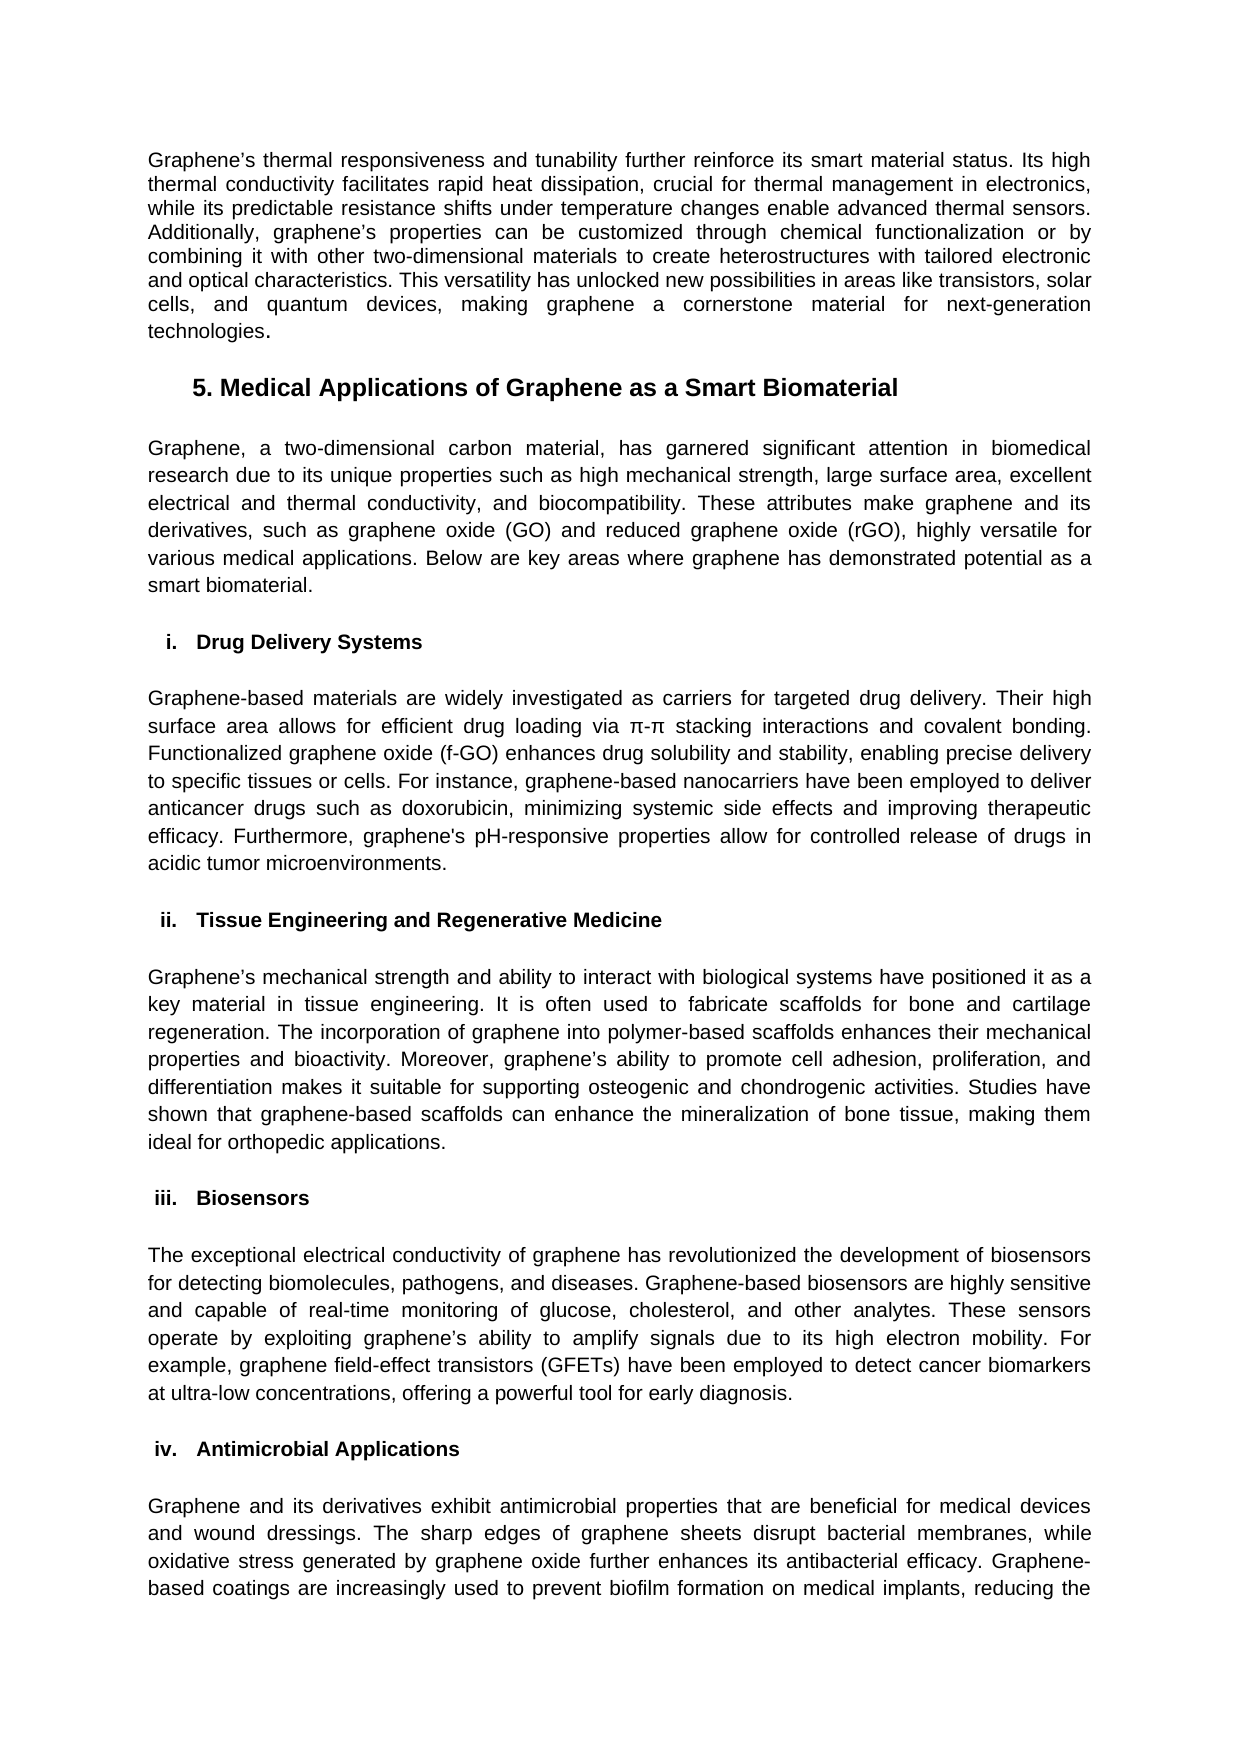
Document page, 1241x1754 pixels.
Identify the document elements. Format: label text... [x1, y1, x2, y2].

text One of graphene’s defining attributes is its unparalleled sensitivity to external factors. Mechanical strain alters its electronic band structure, causing changes in electrical conductivity, which forms the basis for highly sensitive sensors in wearable electronics and structural health monitoring. Similarly, graphene’s conductivity shifts in response to chemical adsorption, making it ideal for chemical and biological sensors capable of detecting trace pollutants, gases, or biomarkers. Furthermore, graphene’s optical properties enable it to absorb light across various wavelengths, generating electron-hole pairs for photodetection and photothermal applications. These properties are crucial for optical communications, imaging, and energy harvesting, and even for advanced cancer therapies through photothermal techniques. [148, 297, 1093, 512]
subtitle Tissue Engineering and Regenerative Medicine [177, 1302, 1093, 1326]
subtitle Drug Delivery Systems [177, 1023, 1093, 1047]
text 5. Medical Applications of Graphene as a Smart Biomaterial [148, 767, 1093, 796]
text Graphene’s thermal responsiveness and tunability further reinforce its smart material status. Its high thermal conductivity facilitates rapid heat dissipation, crucial for thermal management in electronics, while its predictable resistance shifts under temperature changes enable advanced thermal sensors. Additionally, graphene’s properties can be customized through chemical functionalization or by combining it with other two-dimensional materials to create heterostructures with tailored electronic and optical characteristics. This versatility has unlocked new possibilities in areas like transistors, solar cells, and quantum devices, making graphene a cornerstone material for next-generation technologies. [148, 541, 1093, 738]
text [148, 148, 1093, 267]
text Graphene-based materials are widely investigated as carriers for targeted drug delivery. Their high surface area allows for efficient drug loading via π-π stacking interactions and covalent bonding. Functionalized graphene oxide (f-GO) enhances drug solubility and stability, enabling precise delivery to specific tissues or cells. For instance, graphene-based nanocarriers have been employed to deliver anticancer drugs such as doxorubicin, minimizing systemic side effects and improving therapeutic efficacy. Furthermore, graphene's pH-responsive properties allow for controlled release of drugs in acidic tumor microenvironments. [148, 1080, 1093, 1269]
subtitle Biosensors [177, 1580, 1093, 1604]
text Graphene, a two-dimensional carbon material, has garnered significant attention in biomedical research due to its unique properties such as high mechanical strength, large surface area, excellent electrical and thermal conductivity, and biocompatibility. These attributes make graphene and its derivatives, such as graphene oxide (GO) and reduced graphene oxide (rGO), highly versatile for various medical applications. Below are key areas where graphene has demonstrated potential as a smart biomaterial. [148, 829, 1093, 991]
text Graphene’s mechanical strength and ability to interact with biological systems have positioned it as a key material in tissue engineering. It is often used to fabricate scaffolds for bone and cartilage regeneration. The incorporation of graphene into polymer-based scaffolds enhances their mechanical properties and bioactivity. Moreover, graphene’s ability to promote cell adhesion, proliferation, and differentiation makes it suitable for supporting osteogenic and chondrogenic activities. Studies have shown that graphene-based scaffolds can enhance the mineralization of bone tissue, making them ideal for orthopedic applications. [148, 1358, 1093, 1547]
